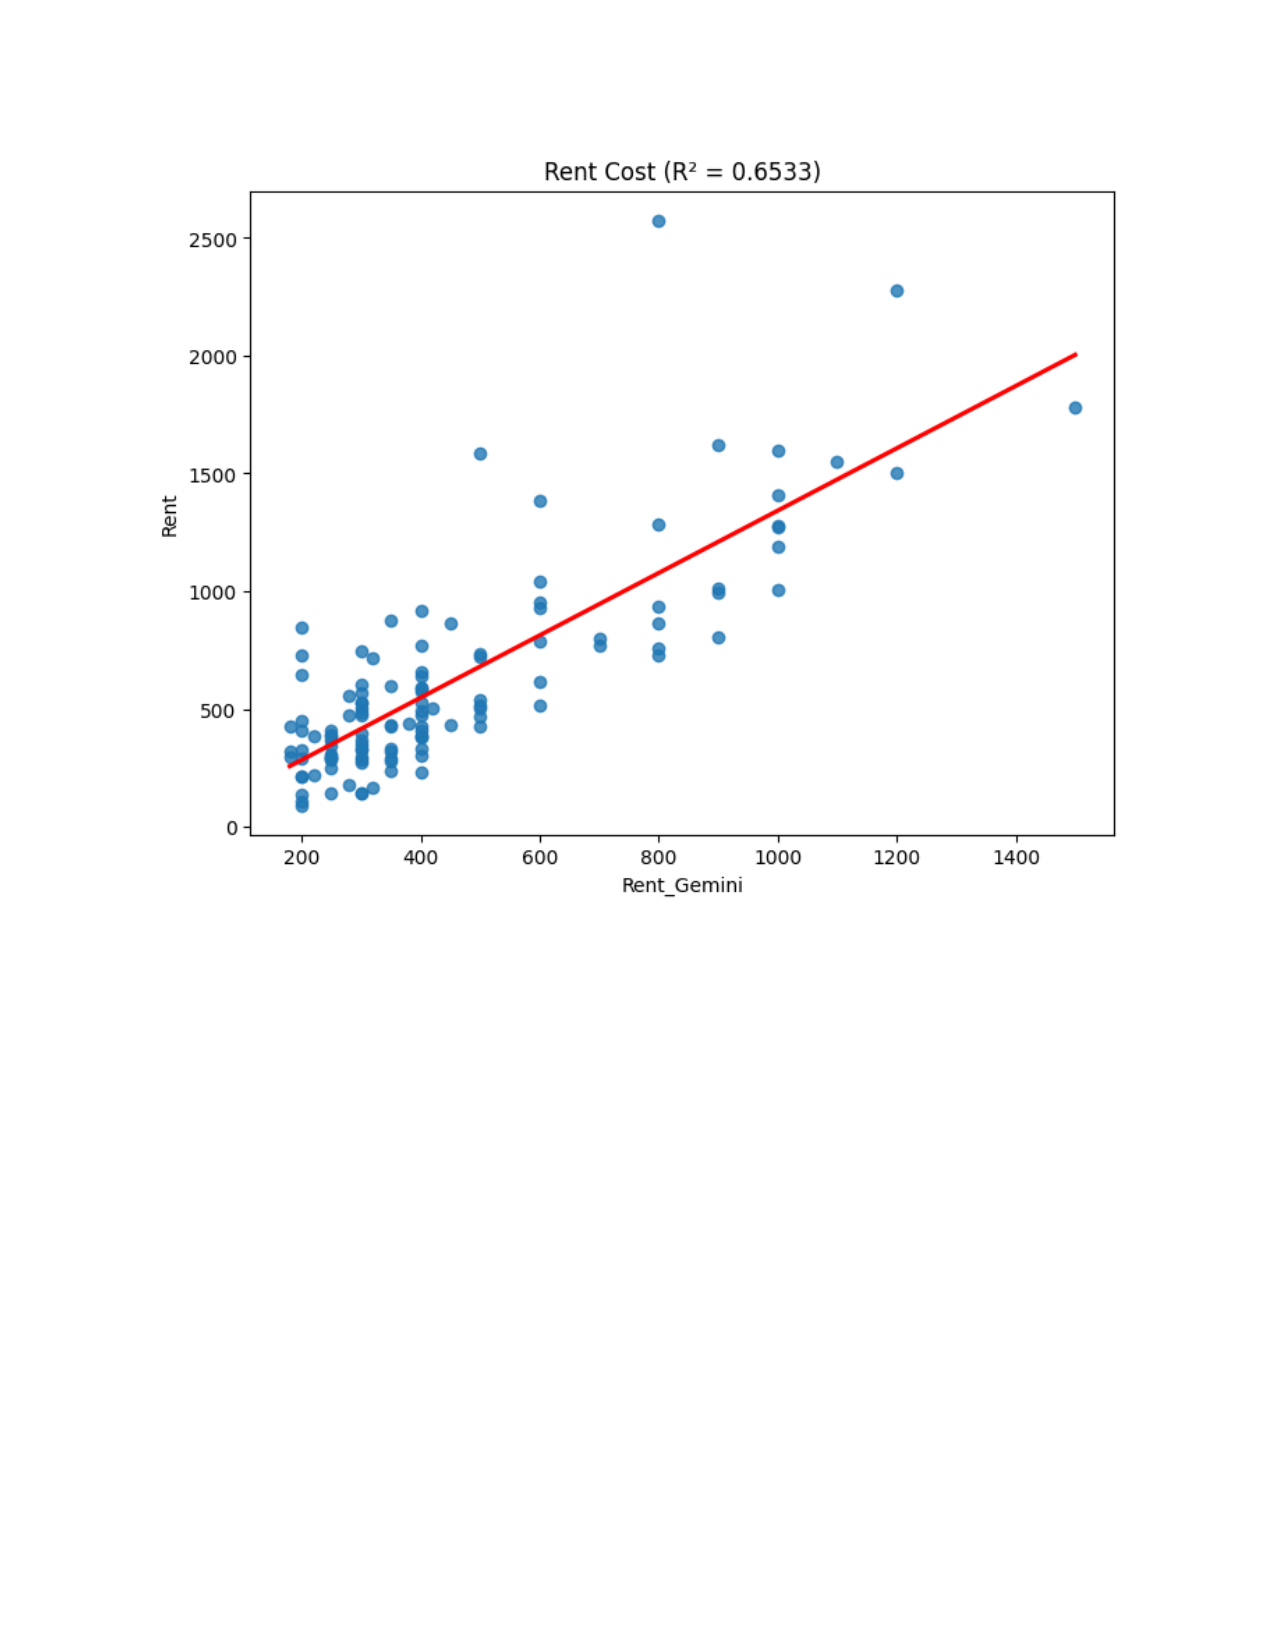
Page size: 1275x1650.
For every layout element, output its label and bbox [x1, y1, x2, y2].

picture [147, 147, 1128, 909]
